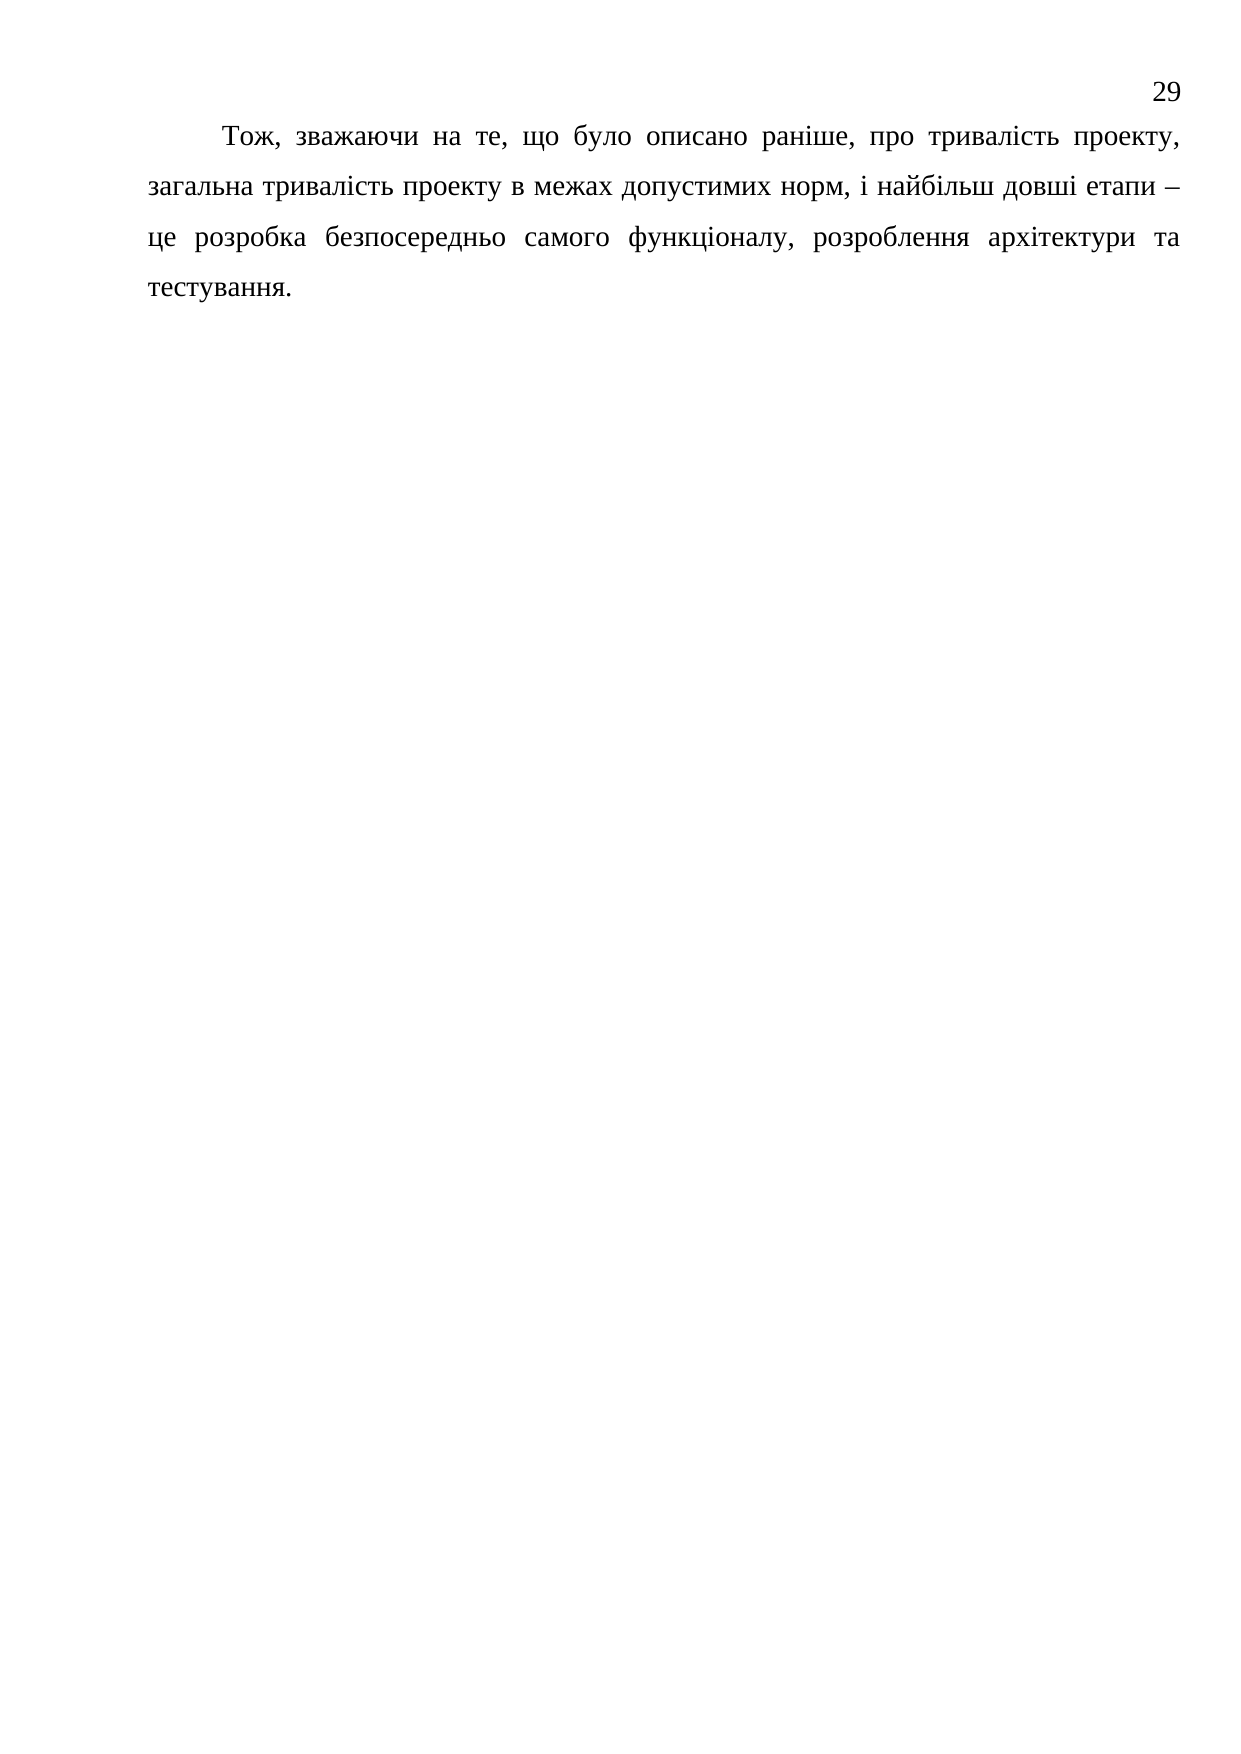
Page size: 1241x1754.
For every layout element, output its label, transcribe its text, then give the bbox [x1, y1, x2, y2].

text Тож, зважаючи на те, що було описано раніше, про тривалість проекту, загальна тривалість проекту в межах допустимих норм, і найбільш довші етапи – це розробка безпосередньо самого функціоналу, розроблення архітектури та тестування. [148, 118, 1181, 303]
